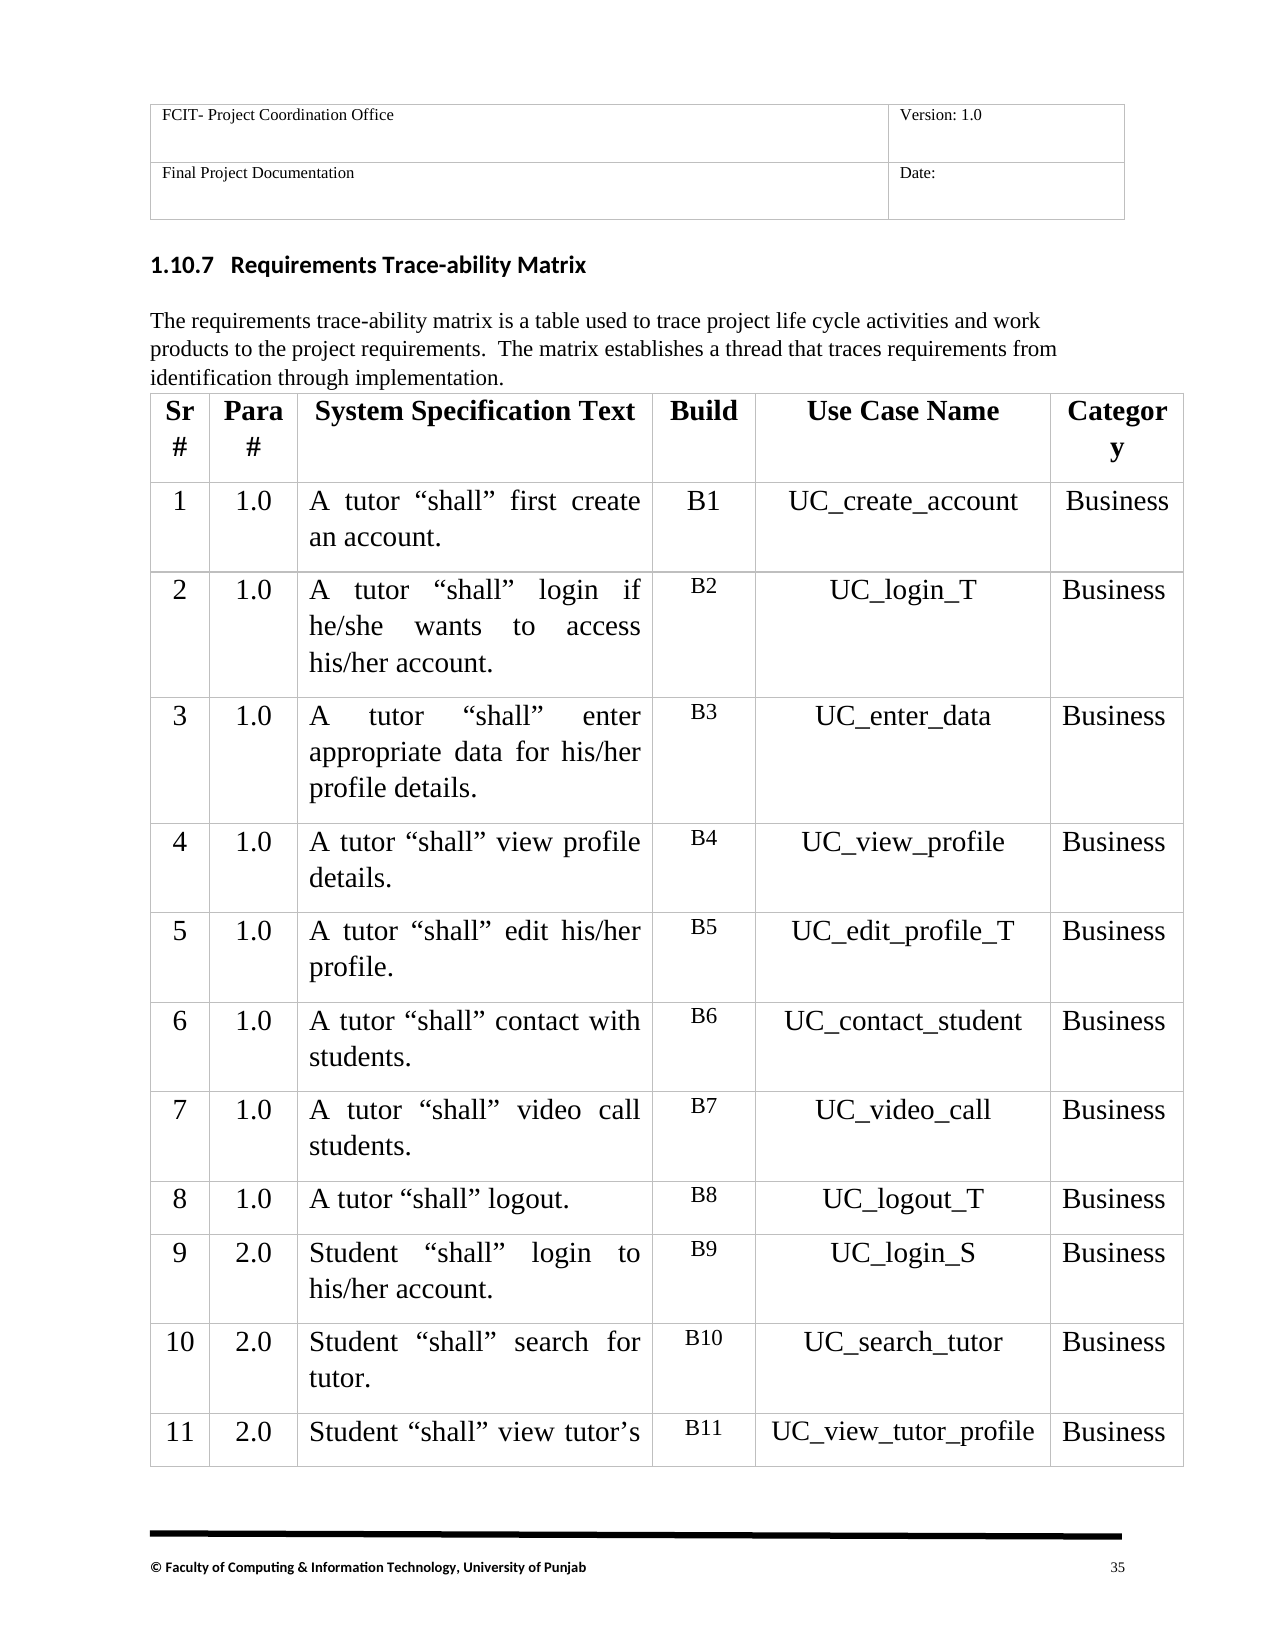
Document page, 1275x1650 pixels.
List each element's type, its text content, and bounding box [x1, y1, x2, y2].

table_cell B11 [653, 1414, 755, 1466]
table_cell B2 [653, 573, 755, 697]
table_cell Business [1051, 1324, 1183, 1413]
table_cell A tutor “shall” enter appropriate data for his/her profile details. [298, 698, 652, 823]
table_cell 9 [151, 1235, 209, 1323]
table_header Para# [210, 394, 297, 482]
table_cell B6 [653, 1003, 755, 1091]
table_cell 3 [151, 698, 209, 823]
table_cell B9 [653, 1235, 755, 1323]
table_cell B10 [653, 1324, 755, 1413]
table_cell UC_search_tutor [756, 1324, 1050, 1413]
table_cell 2.0 [210, 1414, 297, 1466]
table_cell Business [1051, 1414, 1183, 1466]
table_cell B7 [653, 1092, 755, 1181]
subtitle Requirements Trace-ability Matrix [150, 249, 1125, 280]
table_cell 2.0 [210, 1324, 297, 1413]
table_cell 1.0 [210, 913, 297, 1002]
table_cell 6 [151, 1003, 209, 1091]
table_cell Student “shall” search for tutor. [298, 1324, 652, 1413]
table_cell UC_enter_data [756, 698, 1050, 823]
table_cell 11 [151, 1414, 209, 1466]
table_header System Specification Text [298, 394, 652, 482]
table_cell B1 [653, 483, 755, 571]
table_cell 1.0 [210, 573, 297, 697]
table_cell A tutor “shall” view profile details. [298, 824, 652, 912]
table_cell 1 [151, 483, 209, 571]
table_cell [756, 1414, 1050, 1466]
table_cell 2 [151, 573, 209, 697]
table_cell B4 [653, 824, 755, 912]
table_cell A tutor “shall” video call students. [298, 1092, 652, 1181]
table_cell A tutor “shall” login if he/she wants to access his/her account. [298, 573, 652, 697]
table_cell UC_create_account [756, 483, 1050, 571]
table_cell A tutor “shall” logout. [298, 1182, 652, 1234]
table_cell Business [1051, 1003, 1183, 1091]
table_cell 1.0 [210, 698, 297, 823]
table_cell 5 [151, 913, 209, 1002]
table_cell 1.0 [210, 1092, 297, 1181]
table_cell 8 [151, 1182, 209, 1234]
table_cell Business [1051, 1182, 1183, 1234]
table_header Sr# [151, 394, 209, 482]
table_cell B3 [653, 698, 755, 823]
table_cell A tutor “shall” first create an account. [298, 483, 652, 571]
table_cell Business [1051, 483, 1183, 571]
table_cell Student “shall” login to his/her account. [298, 1235, 652, 1323]
table_cell 4 [151, 824, 209, 912]
table_cell UC_contact_student [756, 1003, 1050, 1091]
table_cell UC_view_profile [756, 824, 1050, 912]
table_cell 1.0 [210, 824, 297, 912]
table_header Category [1051, 394, 1183, 482]
table_cell UC_login_T [756, 573, 1050, 697]
table_cell B5 [653, 913, 755, 1002]
table_header Use Case Name [756, 394, 1050, 482]
table_cell Business [1051, 913, 1183, 1002]
table_cell UC_edit_profile_T [756, 913, 1050, 1002]
table_cell UC_logout_T [756, 1182, 1050, 1234]
table_cell 1.0 [210, 483, 297, 571]
table_cell UC_login_S [756, 1235, 1050, 1323]
table_cell 1.0 [210, 1003, 297, 1091]
table_cell Business [1051, 573, 1183, 697]
table_cell A tutor “shall” edit his/her profile. [298, 913, 652, 1002]
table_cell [298, 1414, 652, 1466]
table_cell Business [1051, 1092, 1183, 1181]
table_cell 1.0 [210, 1182, 297, 1234]
table_cell B8 [653, 1182, 755, 1234]
text The requirements trace-ability matrix is a table used to trace project life cycle activities and work products to the project requirements. The matrix establishes a thread that traces requirements from identification through implementation. [150, 307, 1125, 390]
table_cell 7 [151, 1092, 209, 1181]
table_cell Business [1051, 824, 1183, 912]
table_cell 2.0 [210, 1235, 297, 1323]
table_header Build [653, 394, 755, 482]
table_cell 10 [151, 1324, 209, 1413]
table_cell A tutor “shall” contact with students. [298, 1003, 652, 1091]
table_cell Business [1051, 698, 1183, 823]
table_cell UC_video_call [756, 1092, 1050, 1181]
table_cell Business [1051, 1235, 1183, 1323]
